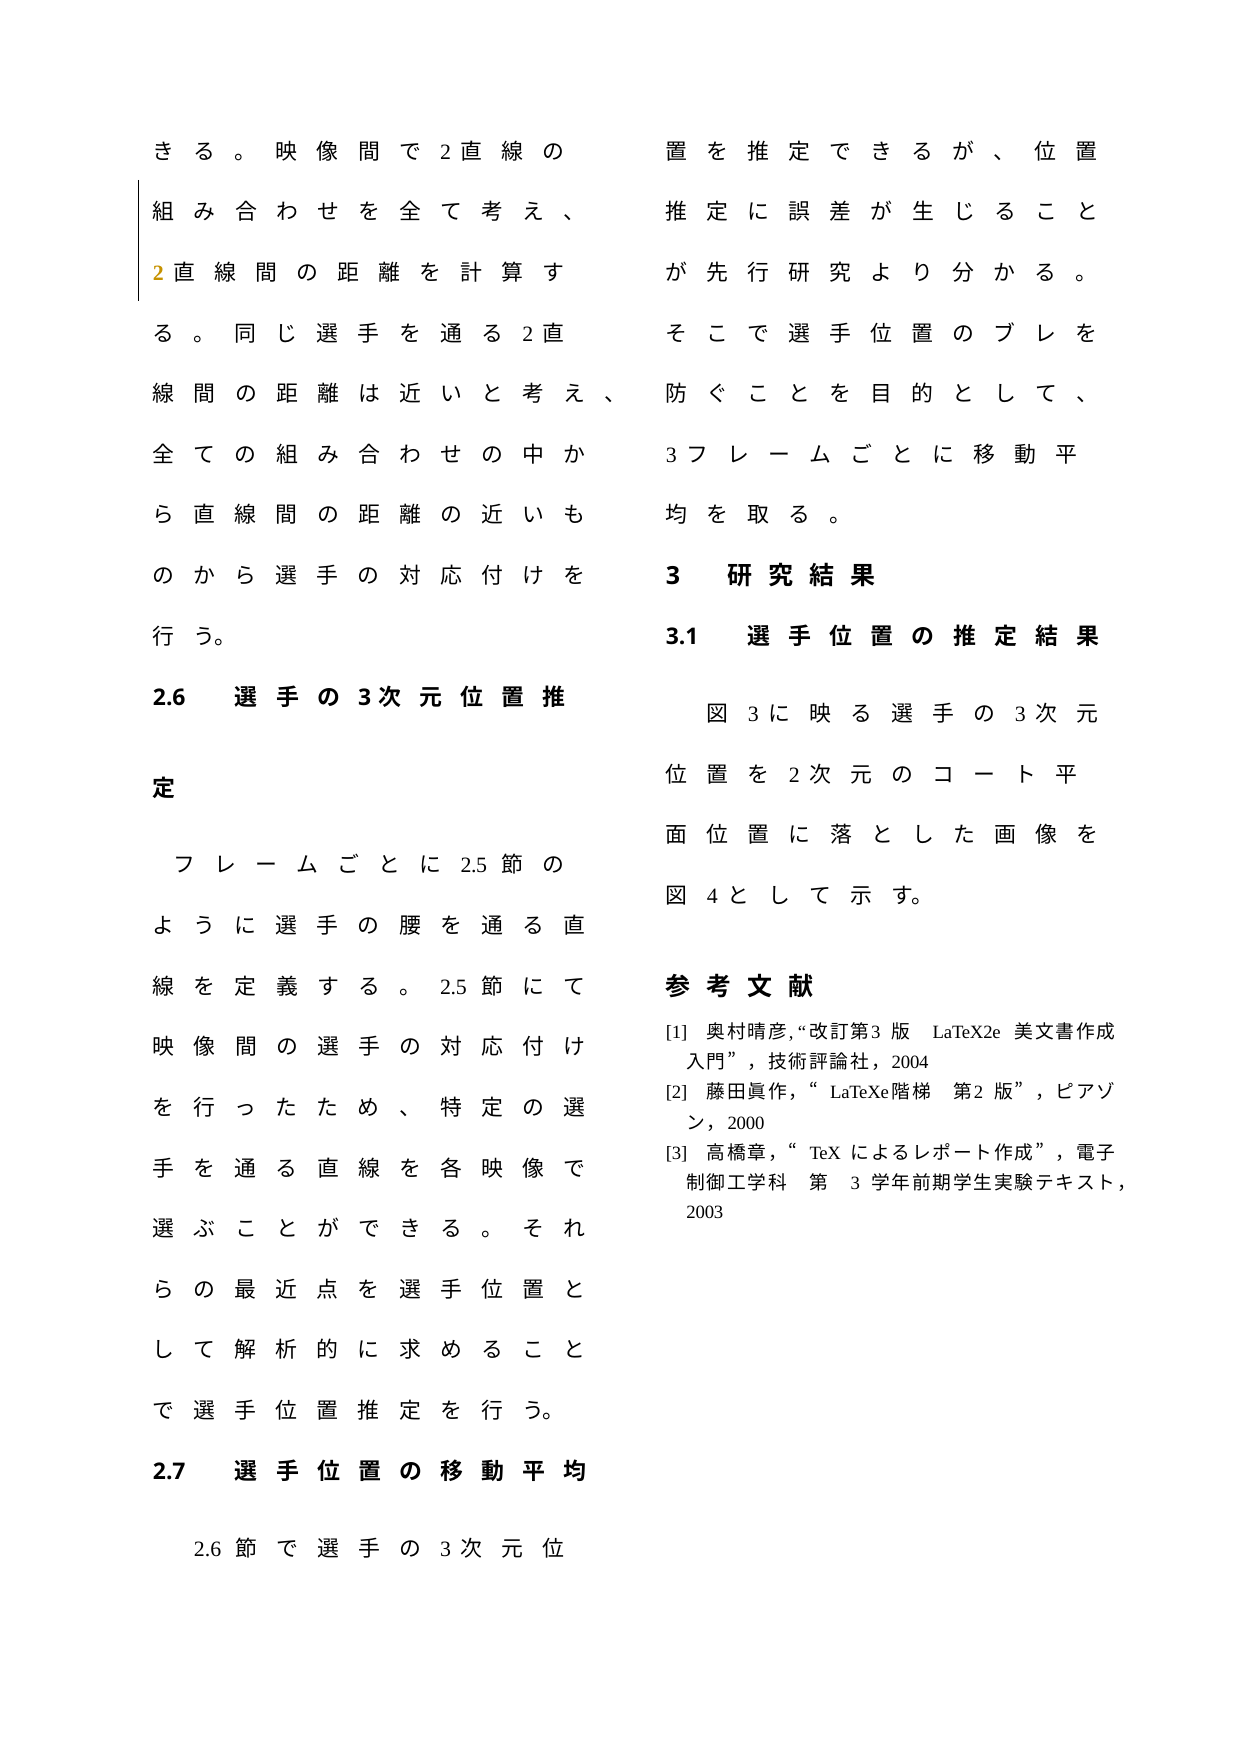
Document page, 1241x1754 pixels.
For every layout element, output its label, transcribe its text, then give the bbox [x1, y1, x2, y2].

text フレームごとに2.5節のように選手の腰を通る直線を定義する。2.5節にて映像間の選手の対応付けを行ったため、特定の選手を通る直線を各映像で選ぶことができる。それらの最近点を選手位置として解析的に求めることで選手位置推定を行う。 [153, 833, 613, 1439]
text [3] 高橋章，“TeX によるレポート作成”，電子制御工学科 第 3 学年前期学生実験テキスト，2003 [657, 1136, 1117, 1227]
text 参考文献 [657, 954, 1117, 1015]
text ここで映像ごとに検知できた選手の数だけ腰に向かうベクトルを定義でき、カメラの位置も合わせることで直線を定義できる。映像間で2直線の組み合わせを全て考え、2直線間の距離を計算する。同じ選手を通る2直線間の距離は近いと考え、全ての組み合わせの中から直線間の距離の近いものから選手の対応付けを行う。 [153, 119, 613, 665]
text 2.7 選手位置の移動平均 [153, 1439, 613, 1500]
text 2.6節で選手の3次元位置を推定できるが、位置推定に誤差が生じることが先行研究より分かる。そこで選手位置のブレを防ぐことを目的として、3フレームごとに移動平均を取る。 [657, 119, 1117, 543]
text 図3に映る選手の3次元位置を2次元のコート平面位置に落とした画像を図4として示す。 [657, 681, 1117, 924]
text [2] 藤田眞作，“LaTeXe階梯 第2版”，ピアゾン，2000 [657, 1076, 1117, 1136]
text [1] 奥村晴彦, “改訂第3版 LaTeX2e美文書作成入門”，技術評論社，2004 [657, 1015, 1117, 1076]
text 2.6 選手の3次元位置推定 [153, 665, 613, 816]
text 3.1 選手位置の推定結果 [657, 604, 1117, 665]
text 3 研究結果 [657, 543, 1117, 604]
text 2.6節で選手の3次元位置を推定できるが、位置推定に誤差が生じることが先行研究より分かる。そこで選手位置のブレを防ぐことを目的として、3フレームごとに移動平均を取る。 [153, 1516, 613, 1577]
